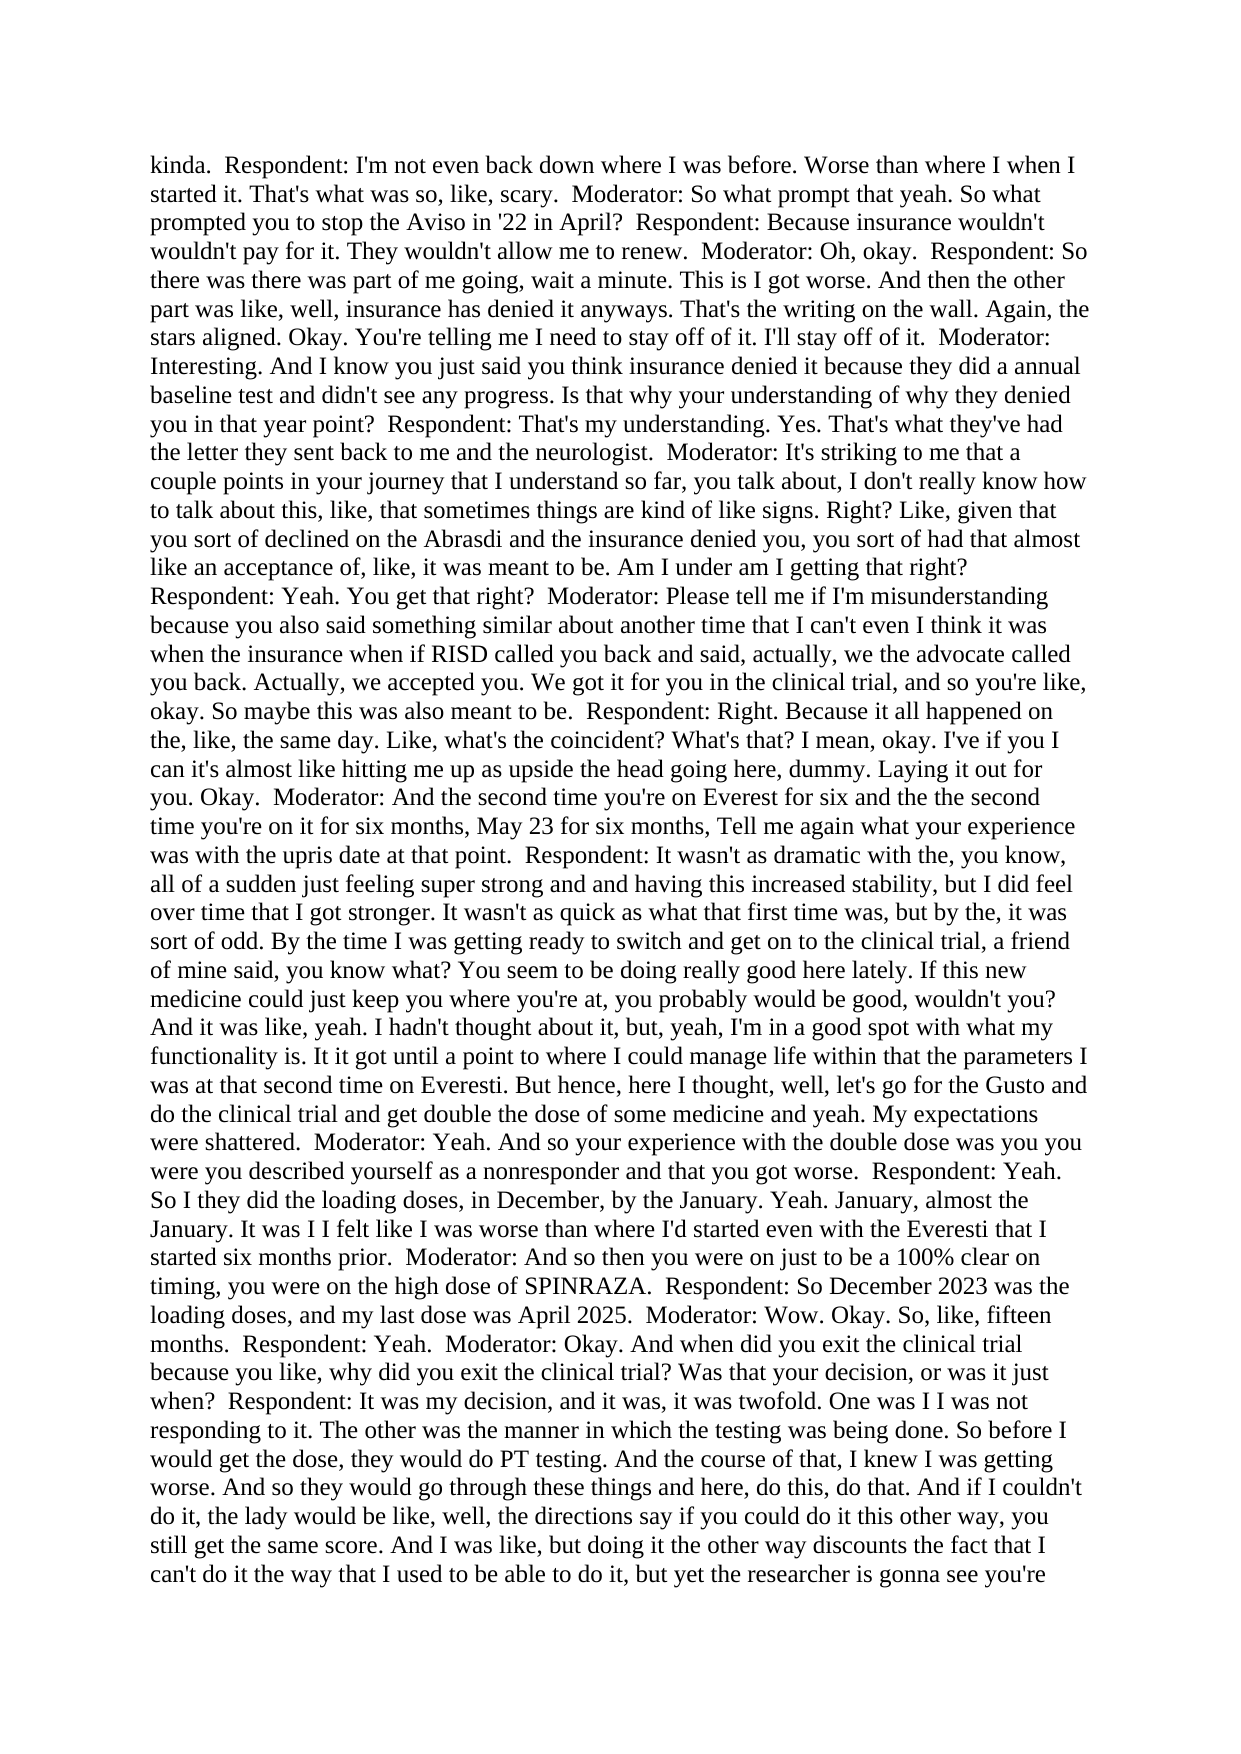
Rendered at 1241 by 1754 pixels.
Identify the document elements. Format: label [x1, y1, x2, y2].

text [150, 150, 1090, 1587]
